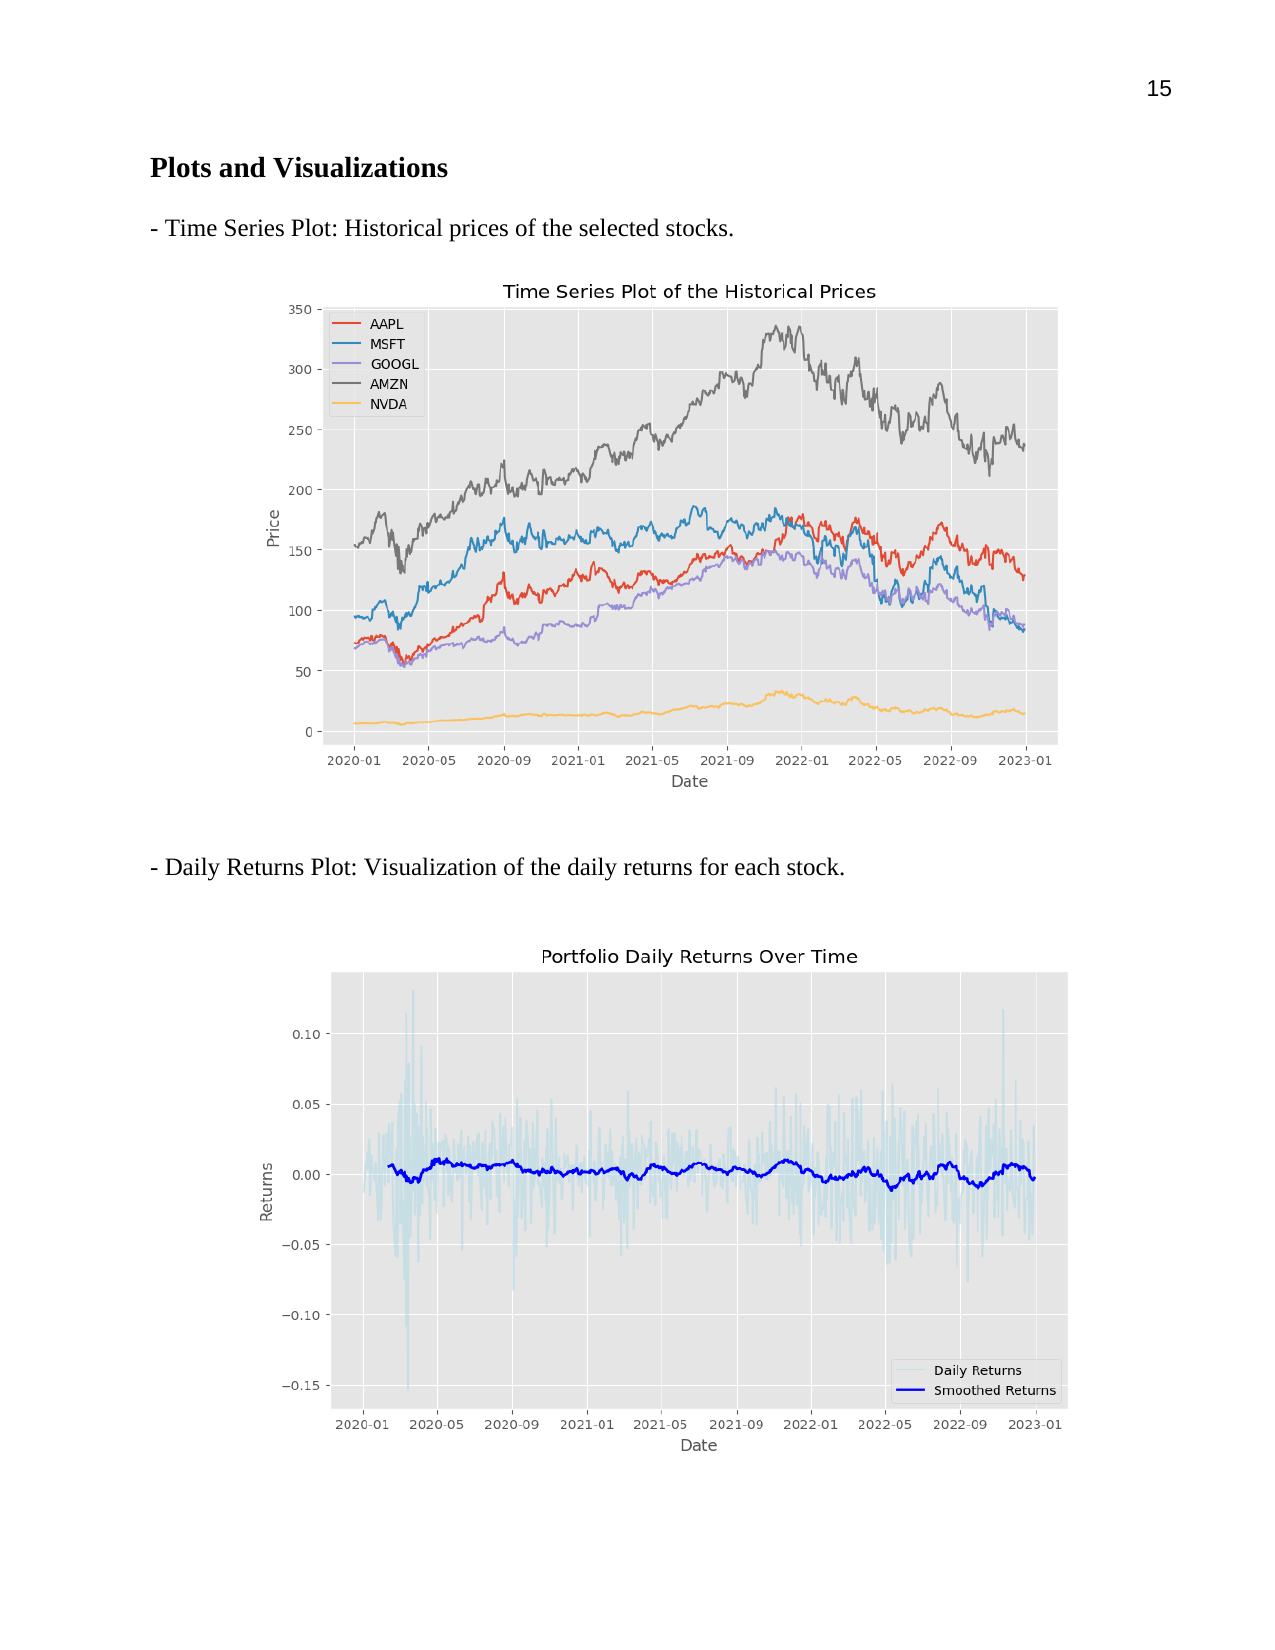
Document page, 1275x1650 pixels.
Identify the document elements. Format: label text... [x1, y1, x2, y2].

picture [248, 939, 1075, 1463]
text - Time Series Plot: Historical prices of the selected stocks. [150, 213, 1172, 242]
text - Daily Returns Plot: Visualization of the daily returns for each stock. [150, 852, 1172, 881]
picture [255, 274, 1066, 799]
text Plots and Visualizations [150, 150, 1172, 183]
